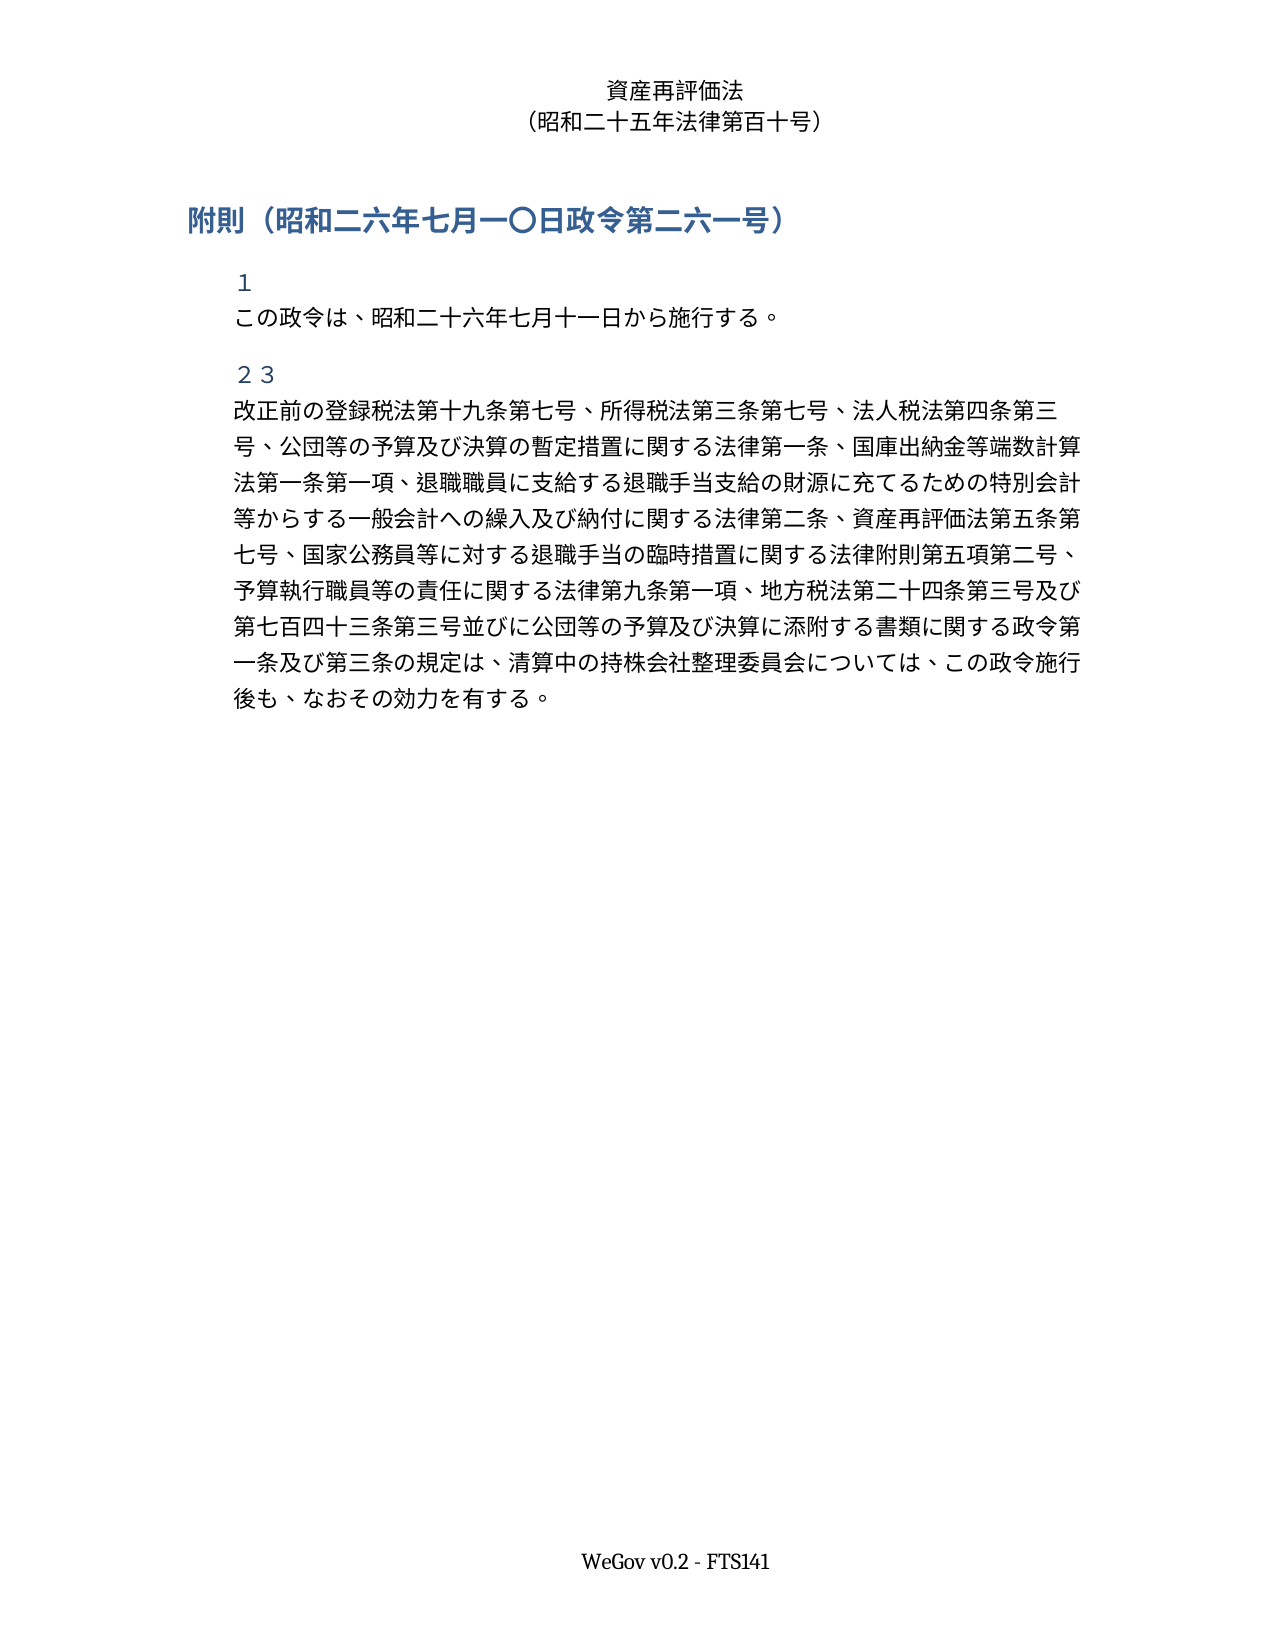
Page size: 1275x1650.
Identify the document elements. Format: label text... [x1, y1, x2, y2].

text この政令は、昭和二十六年七月十一日から施行する。 [233, 302, 1087, 334]
subtitle ２３ [233, 359, 1087, 390]
subtitle １ [233, 266, 1087, 298]
subtitle 附則（昭和二六年七月一〇日政令第二六一号） [187, 200, 1087, 240]
text 改正前の登録税法第十九条第七号、所得税法第三条第七号、法人税法第四条第三号、公団等の予算及び決算の暫定措置に関する法律第一条、国庫出納金等端数計算法第一条第一項、退職職員に支給する退職手当支給の財源に充てるための特別会計等からする一般会計への繰入及び納付に関する法律第二条、資産再評価法第五条第七号、国家公務員等に対する退職手当の臨時措置に関する法律附則第五項第二号、予算執行職員等の責任に関する法律第九条第一項、地方税法第二十四条第三号及び第七百四十三条第三号並びに公団等の予算及び決算に添附する書類に関する政令第一条及び第三条の規定は、清算中の持株会社整理委員会については、この政令施行後も、なおその効力を有する。 [233, 395, 1087, 714]
